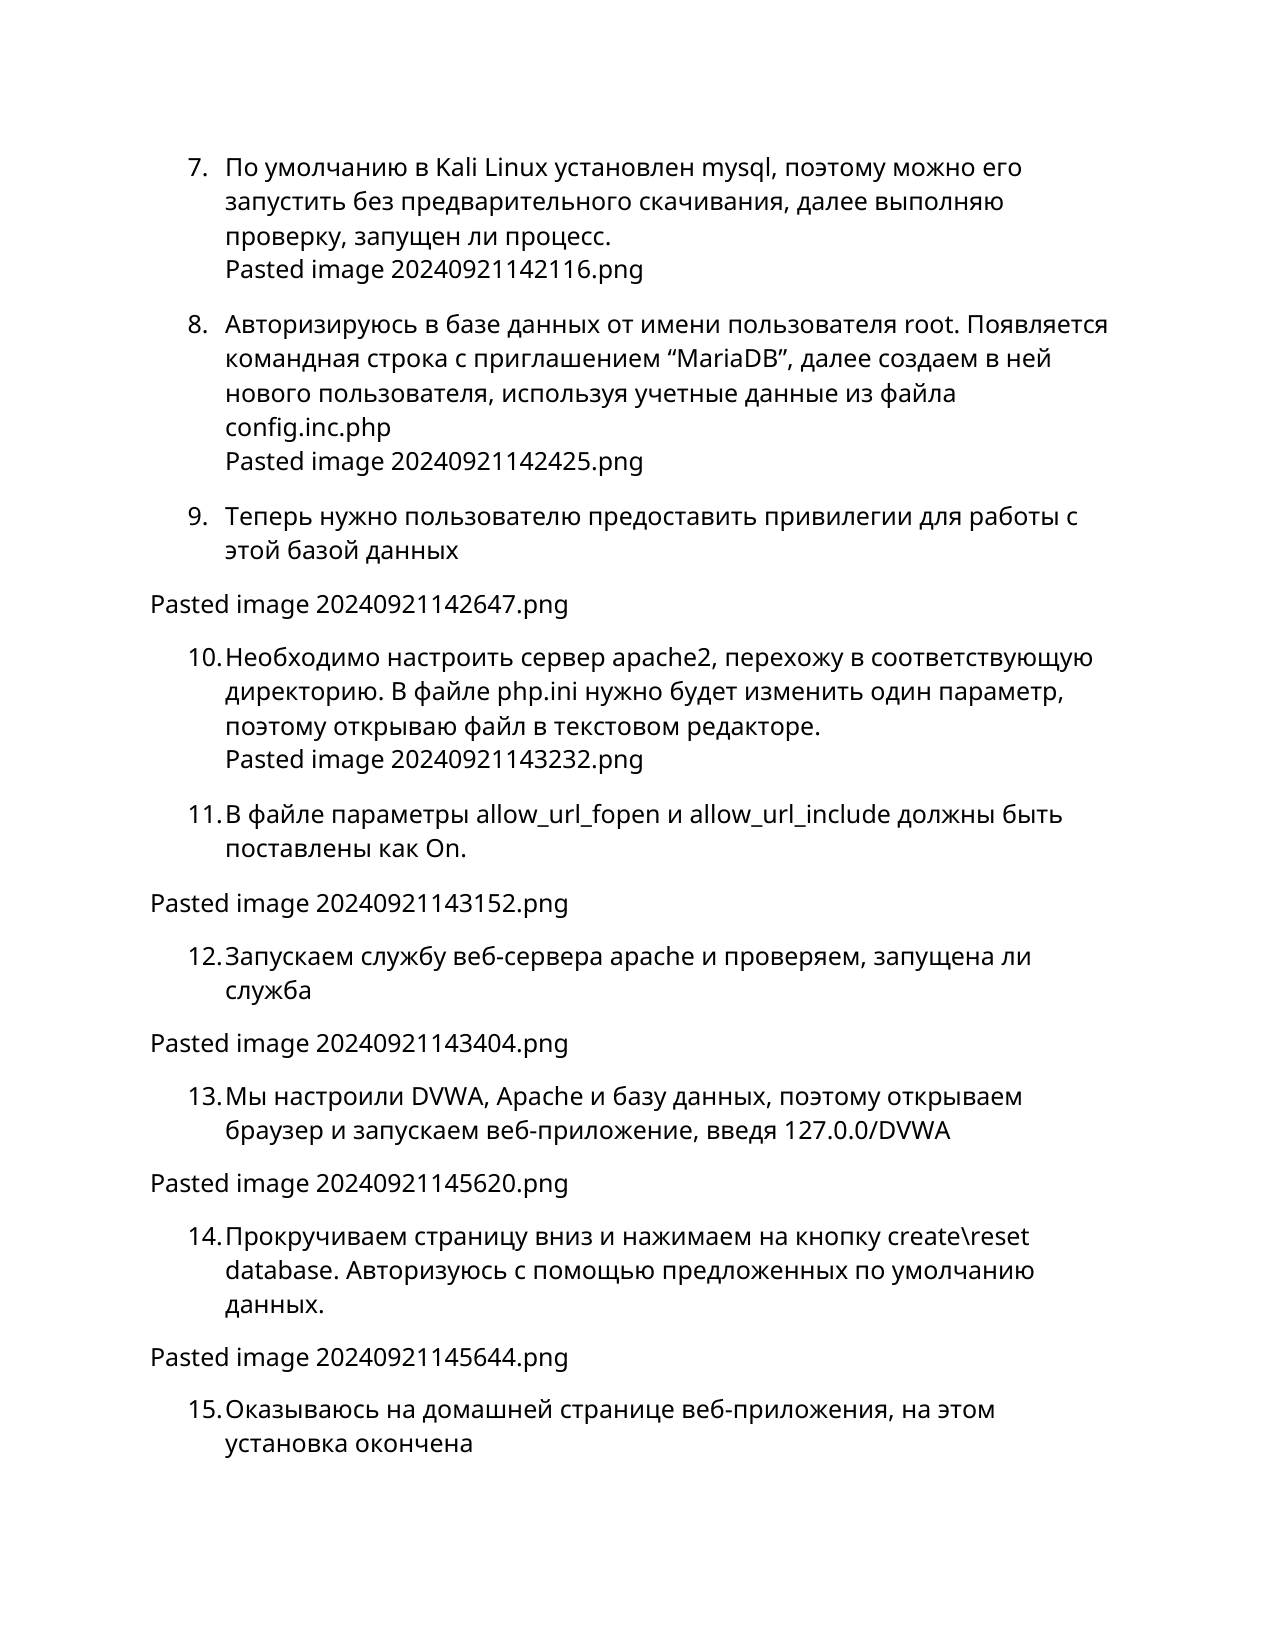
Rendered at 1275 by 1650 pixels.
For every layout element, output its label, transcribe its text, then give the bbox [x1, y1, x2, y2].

list По умолчанию в Kali Linux установлен mysql, поэтому можно его запустить без предварительного скачивания, далее выполняю проверку, запущен ли процесс. Pasted image 20240921142116.png [187, 150, 1125, 286]
list Мы настроили DVWA, Apache и базу данных, поэтому открываем браузер и запускаем веб-приложение, введя 127.0.0/DVWA [187, 1078, 1125, 1147]
list Запускаем службу веб-сервера apache и проверяем, запущена ли служба [187, 939, 1125, 1007]
list В файле параметры allow_url_fopen и allow_url_include должны быть поставлены как On. [187, 797, 1125, 865]
text Pasted image 20240921143404.png [150, 1026, 1125, 1060]
list Оказываюсь на домашней странице веб-приложения, на этом установка окончена [187, 1392, 1125, 1460]
text Pasted image 20240921145620.png [150, 1165, 1125, 1199]
text Pasted image 20240921143152.png [150, 886, 1125, 920]
text Pasted image 20240921142647.png [150, 587, 1125, 621]
text Pasted image 20240921145644.png [150, 1339, 1125, 1373]
list Авторизируюсь в базе данных от имени пользователя root. Появляется командная строка с приглашением “MariaDB”, далее создаем в ней нового пользователя, используя учетные данные из файла config.inc.php Pasted image 20240921142425.png [187, 307, 1125, 477]
list Прокручиваем страницу вниз и нажимаем на кнопку create\reset database. Авторизуюсь с помощью предложенных по умолчанию данных. [187, 1218, 1125, 1320]
list Теперь нужно пользователю предоставить привилегии для работы с этой базой данных [187, 498, 1125, 566]
list Необходимо настроить сервер apache2, перехожу в соответствующую директорию. В файле php.ini нужно будет изменить один параметр, поэтому открываю файл в текстовом редакторе. Pasted image 20240921143232.png [187, 640, 1125, 776]
